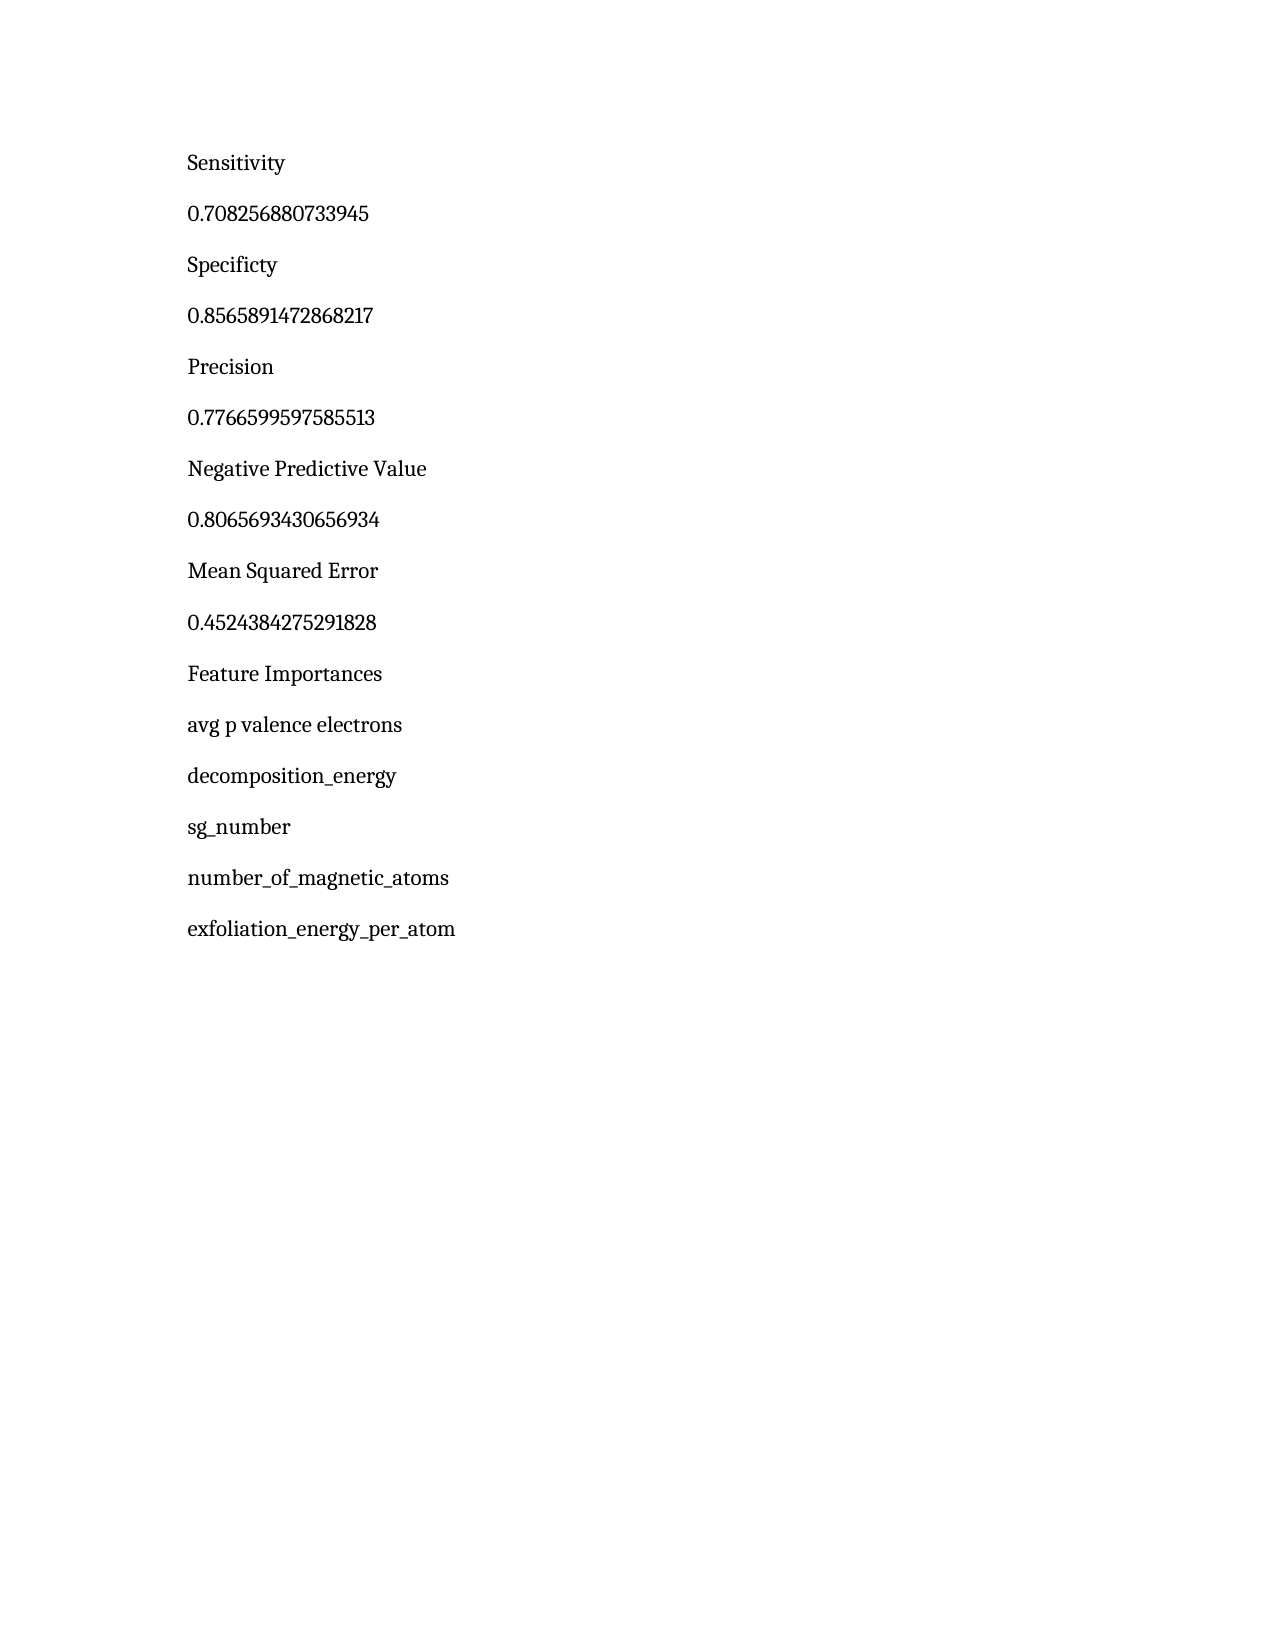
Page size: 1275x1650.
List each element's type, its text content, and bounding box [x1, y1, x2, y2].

text 0.8065693430656934 [187, 507, 1087, 534]
text 0.8565891472868217 [187, 303, 1087, 329]
text Feature Importances [187, 660, 1087, 687]
text 0.708256880733945 [187, 201, 1087, 227]
text number_of_magnetic_atoms [187, 864, 1087, 891]
text decomposition_energy [187, 762, 1087, 789]
text 0.4524384275291828 [187, 609, 1087, 636]
text 0.7766599597585513 [187, 405, 1087, 432]
text Sensitivity [187, 150, 1087, 176]
text sg_number [187, 813, 1087, 840]
text Negative Predictive Value [187, 456, 1087, 483]
text Mean Squared Error [187, 558, 1087, 585]
text Precision [187, 354, 1087, 381]
text Specificty [187, 252, 1087, 278]
text avg p valence electrons [187, 711, 1087, 738]
text exfoliation_energy_per_atom [187, 916, 1087, 942]
